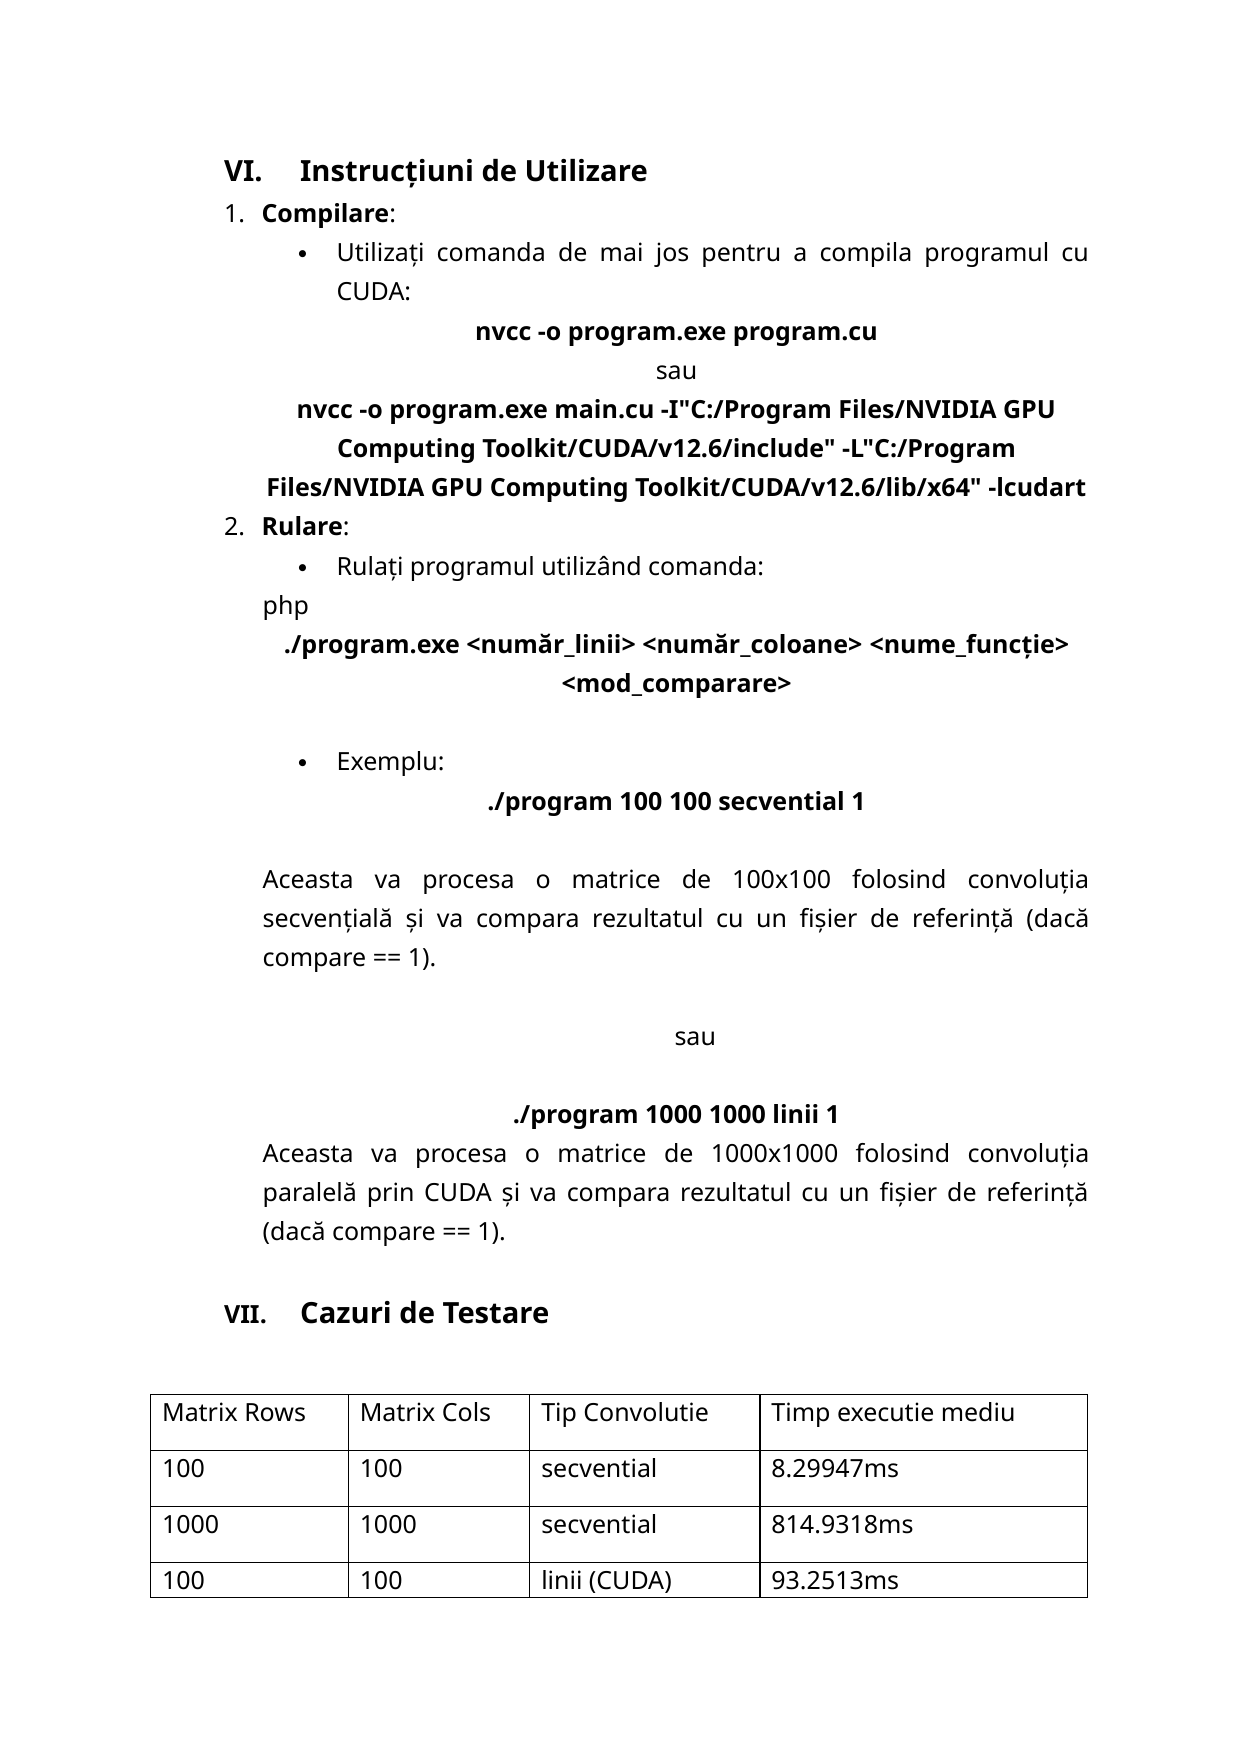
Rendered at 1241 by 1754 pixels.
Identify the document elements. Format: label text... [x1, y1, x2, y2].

table_cell 1000 [349, 1507, 529, 1562]
table_header Timp executie mediu [761, 1395, 1087, 1450]
list Aceasta va procesa o matrice de 1000x1000 folosind convoluția paralelă prin CUDA și va compara rezultatul cu un fișier de referință (dacă compare == 1). [262, 1136, 1090, 1248]
list sau [262, 352, 1090, 386]
list Aceasta va procesa o matrice de 100x100 folosind convoluția secvențială și va compara rezultatul cu un fișier de referință (dacă compare == 1). [262, 861, 1090, 974]
list ./program 100 100 secvential 1 [262, 783, 1090, 817]
table_cell 8.29947ms [761, 1451, 1087, 1506]
list Compilare: [224, 196, 1090, 230]
table_cell linii (CUDA) [530, 1563, 759, 1597]
table_cell 100 [349, 1563, 529, 1597]
list Rulare: [224, 509, 1090, 543]
table_cell 100 [349, 1451, 529, 1506]
list nvcc -o program.exe main.cu -I"C:/Program Files/NVIDIA GPU Computing Toolkit/CUDA/v12.6/include" -L"C:/Program Files/NVIDIA GPU Computing Toolkit/CUDA/v12.6/lib/x64" -lcudart [262, 391, 1090, 504]
table_cell secvential [530, 1451, 759, 1506]
table_cell 1000 [151, 1507, 348, 1562]
list sau [262, 1018, 1090, 1052]
list Cazuri de Testare [224, 1292, 1090, 1332]
table_cell 100 [151, 1563, 348, 1597]
table_header Matrix Cols [349, 1395, 529, 1450]
list Instrucțiuni de Utilizare [224, 150, 1090, 190]
list nvcc -o program.exe program.cu [262, 313, 1090, 347]
table_header Tip Convolutie [530, 1395, 759, 1450]
list php [262, 587, 1090, 621]
table_cell secvential [530, 1507, 759, 1562]
list ./program.exe <număr_linii> <număr_coloane> <nume_funcție> <mod_comparare> [262, 626, 1090, 700]
table_cell 100 [151, 1451, 348, 1506]
list Utilizați comanda de mai jos pentru a compila programul cu CUDA: [299, 235, 1090, 308]
table_cell 814.9318ms [761, 1507, 1087, 1562]
list ./program 1000 1000 linii 1 [262, 1096, 1090, 1131]
list Exemplu: [299, 744, 1090, 778]
table_cell 93.2513ms [761, 1563, 1087, 1597]
table_header Matrix Rows [151, 1395, 348, 1450]
list Rulați programul utilizând comanda: [299, 548, 1090, 582]
